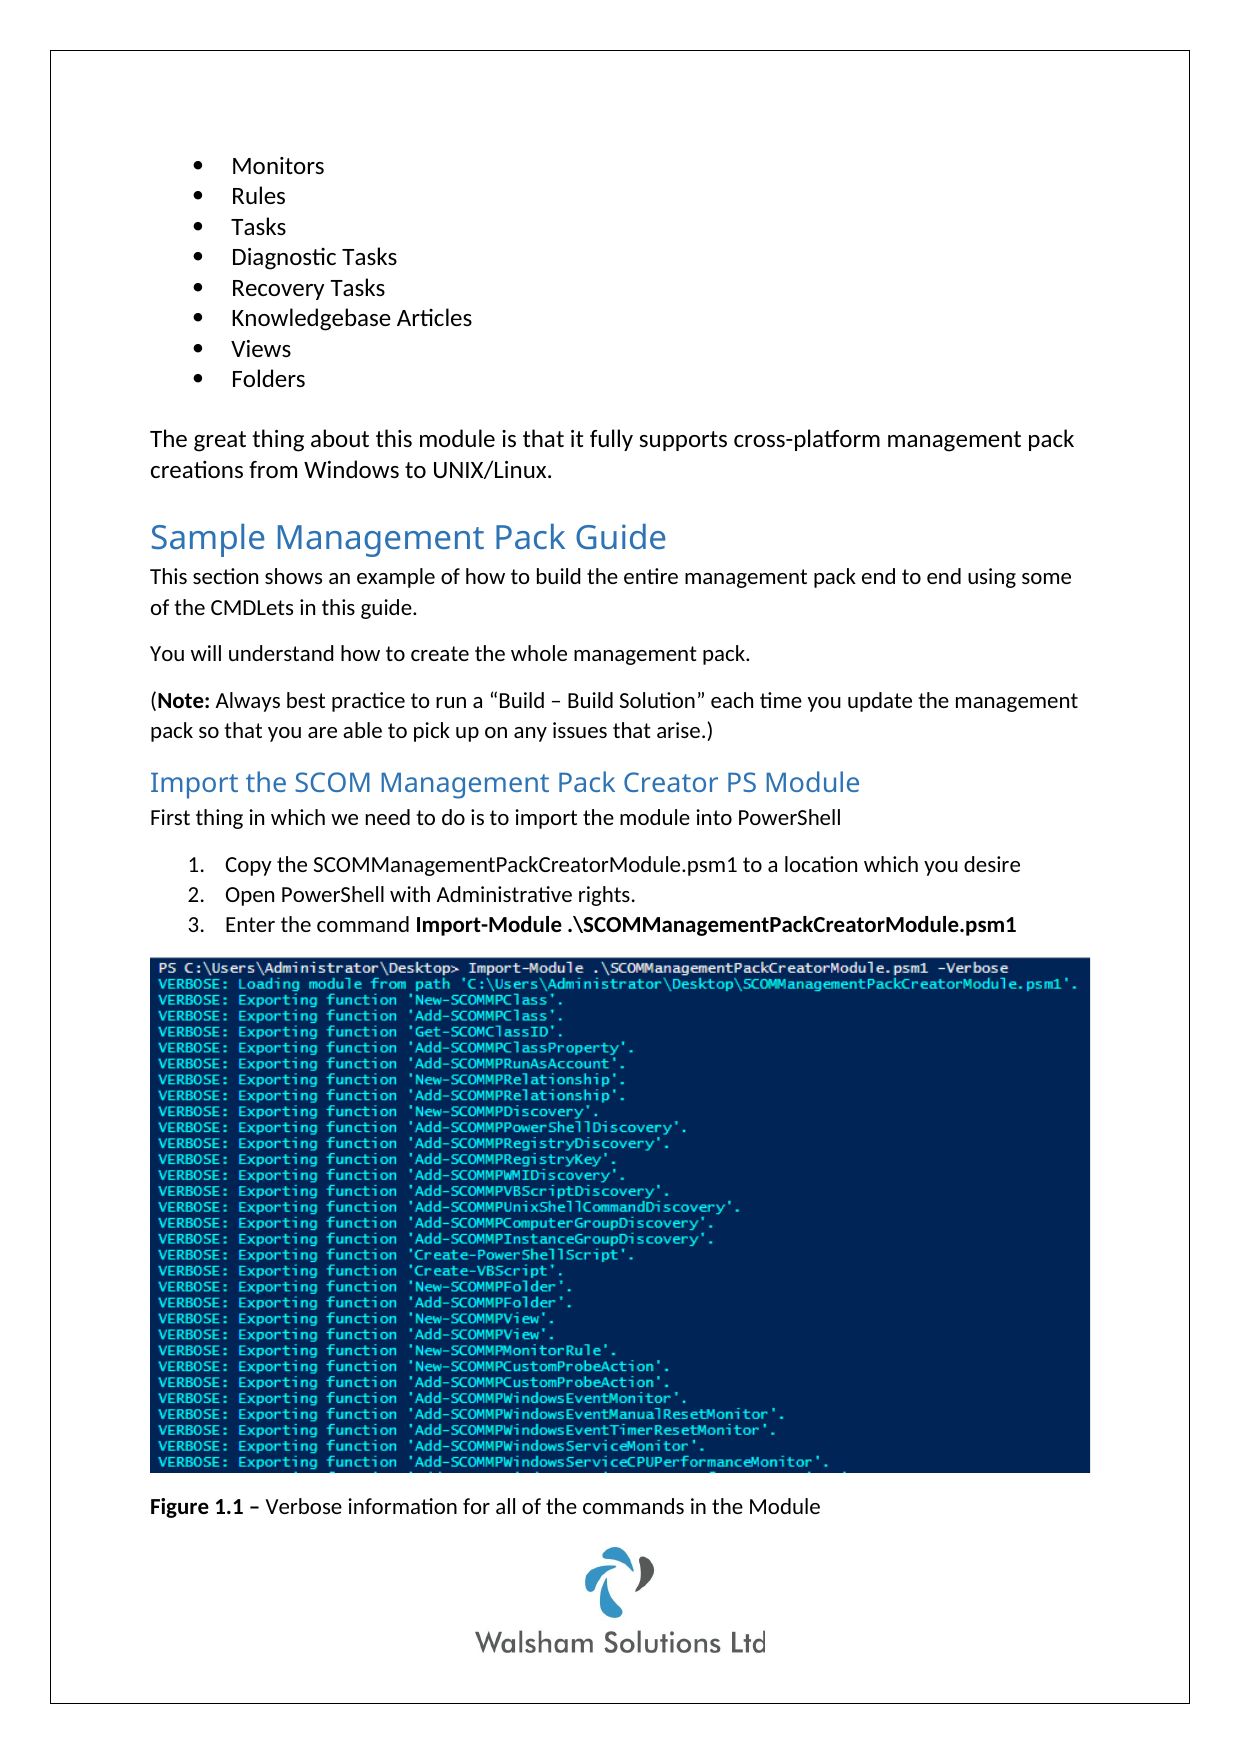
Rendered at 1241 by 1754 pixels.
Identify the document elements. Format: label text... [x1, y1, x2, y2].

subtitle Import the SCOM Management Pack Creator PS Module [150, 763, 1090, 800]
text (Note: Always best practice to run a “Build – Build Solution” each time you update the management pack so that you are able to pick up on any issues that arise.) [150, 686, 1090, 745]
text You will understand how to create the whole management pack. [150, 639, 1090, 668]
list Enter the command Import-Module .\SCOMManagementPackCreatorModule.psm1 [187, 911, 1090, 939]
list Open PowerShell with Administrative rights. [187, 880, 1090, 908]
picture [475, 1547, 765, 1653]
text This section shows an example of how to build the entire management pack end to end using some of the CMDLets in this guide. [150, 562, 1090, 621]
text Figure 1.1 – Verbose information for all of the commands in the Module [150, 1492, 1090, 1520]
text The great thing about this module is that it fully supports cross-platform management pack creations from Windows to UNIX/Linux. [150, 423, 1090, 484]
subtitle Sample Management Pack Guide [150, 513, 1090, 559]
list Copy the SCOMManagementPackCreatorModule.psm1 to a location which you desire [187, 850, 1090, 878]
text First thing in which we need to do is to import the module into PowerShell [150, 803, 1090, 831]
list Views [194, 333, 1090, 364]
list Tasks [194, 211, 1090, 242]
list Rules [194, 181, 1090, 211]
list Knowledgebase Articles [194, 303, 1090, 333]
list Monitors [194, 150, 1090, 181]
list Recovery Tasks [194, 272, 1090, 303]
list Diagnostic Tasks [194, 242, 1090, 272]
list Folders [194, 364, 1090, 394]
picture [150, 957, 1091, 1473]
